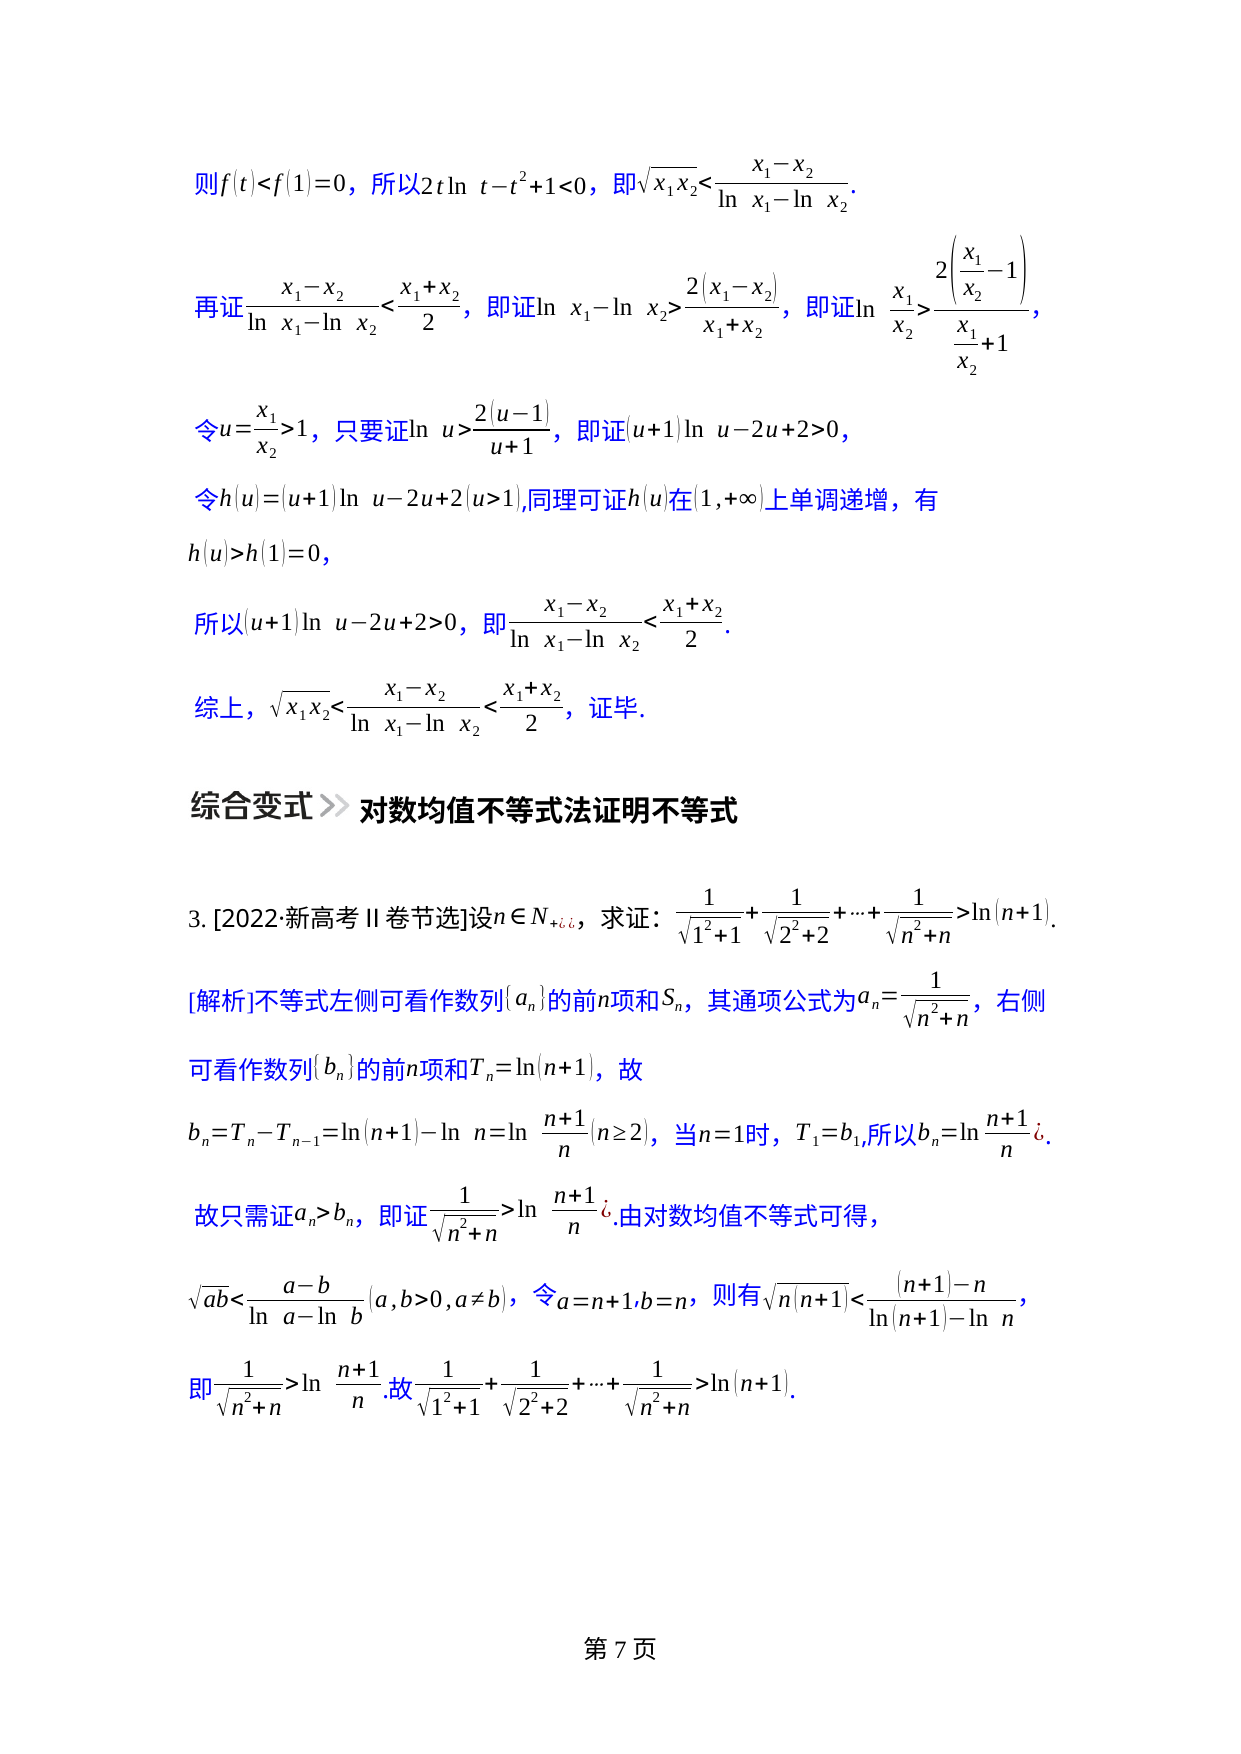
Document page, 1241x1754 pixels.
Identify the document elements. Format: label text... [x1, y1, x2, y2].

picture [187, 787, 352, 822]
text 则，所以，即. [188, 150, 1052, 216]
subtitle 对数均值不等式法证明不等式综合变式 [188, 787, 1052, 830]
text [解析]不等式左侧可看作数列的前项和，其通项公式为，右侧可看作数列的前项和，故，当时，,所以. [188, 967, 1052, 1163]
text 令,同理可证在上单调递增，有， [188, 480, 1052, 571]
text 故只需证，即证.由对数均值不等式可得，，令,，则有，即.故. [188, 1182, 1052, 1421]
text 再证，即证，即证， [188, 234, 1052, 378]
text 令，只要证，即证， [188, 396, 1052, 462]
text 综上，，证毕. [188, 674, 1052, 740]
text 所以，即. [188, 589, 1052, 656]
text 3. [2022·新高考Ⅱ卷节选]设，求证：. [188, 884, 1052, 949]
